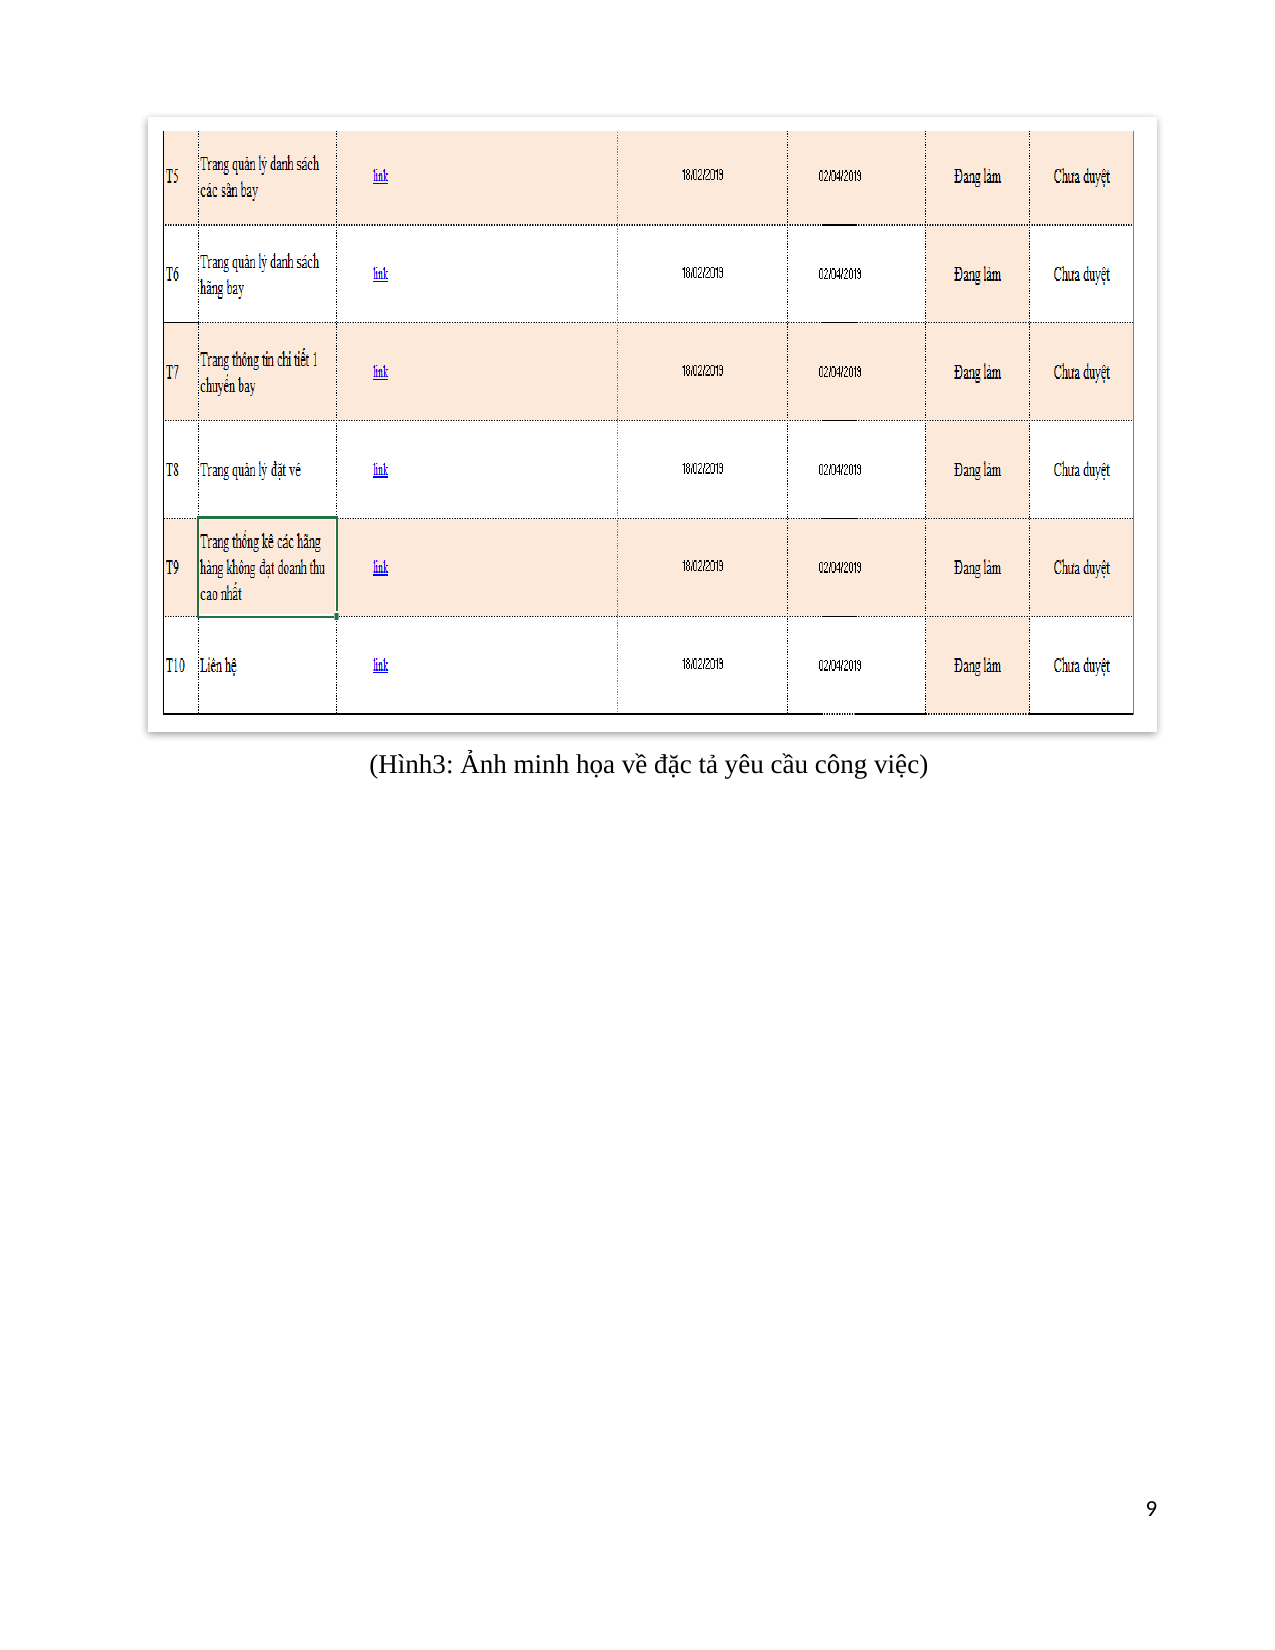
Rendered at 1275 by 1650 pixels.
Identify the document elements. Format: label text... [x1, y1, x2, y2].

picture [163, 131, 1142, 717]
